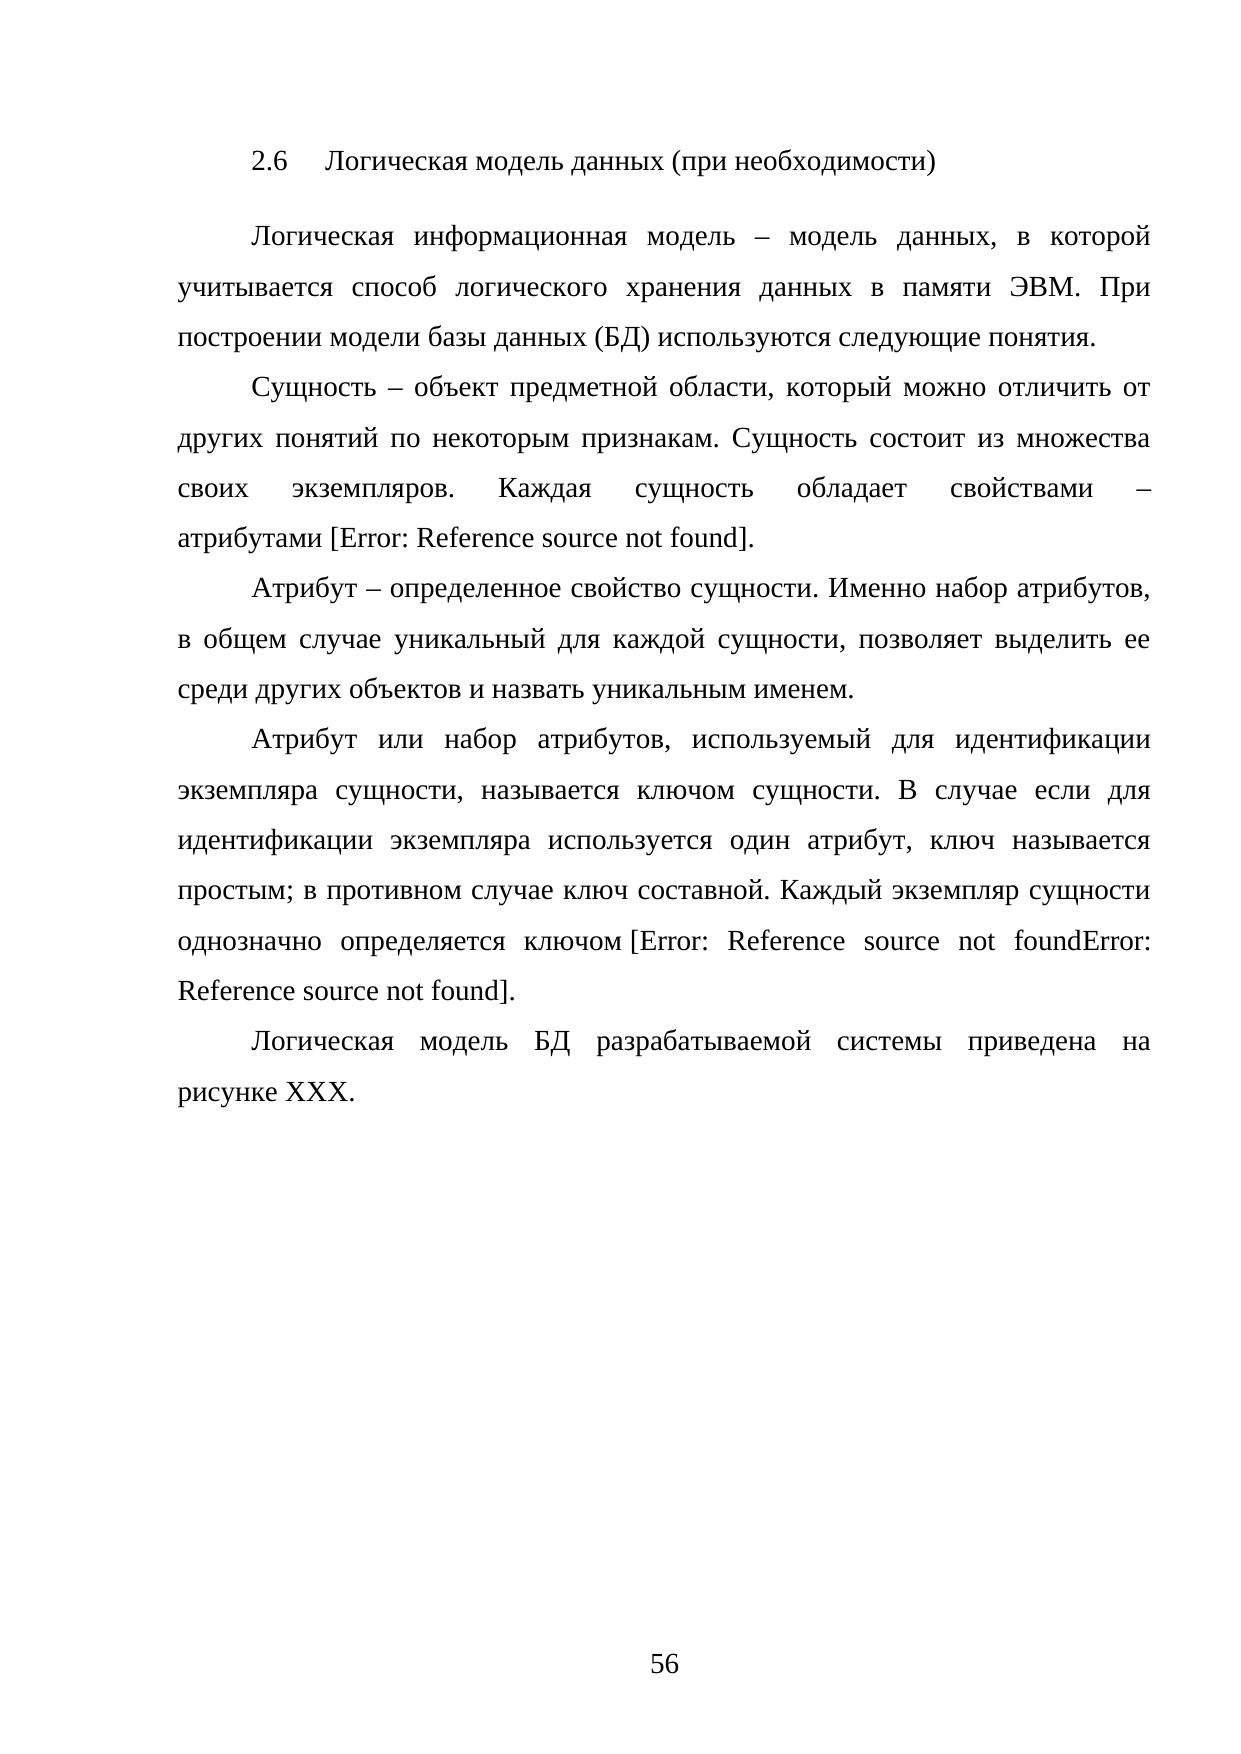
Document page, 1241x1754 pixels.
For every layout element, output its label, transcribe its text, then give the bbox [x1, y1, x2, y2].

text Атрибут – определенное свойство сущности. Именно набор атрибутов, в общем случае уникальный для каждой сущности, позволяет выделить ее среди других объектов и назвать уникальным именем. [177, 571, 1152, 705]
text Логическая информационная модель – модель данных, в которой учитывается способ логического хранения данных в памяти ЭВМ. При построении модели базы данных (БД) используются следующие понятия. [177, 218, 1152, 353]
text Логическая модель данных (при необходимости) [251, 143, 1152, 177]
text Логическая модель БД разрабатываемой системы приведена на рисунке ХХХ. [177, 1023, 1152, 1107]
